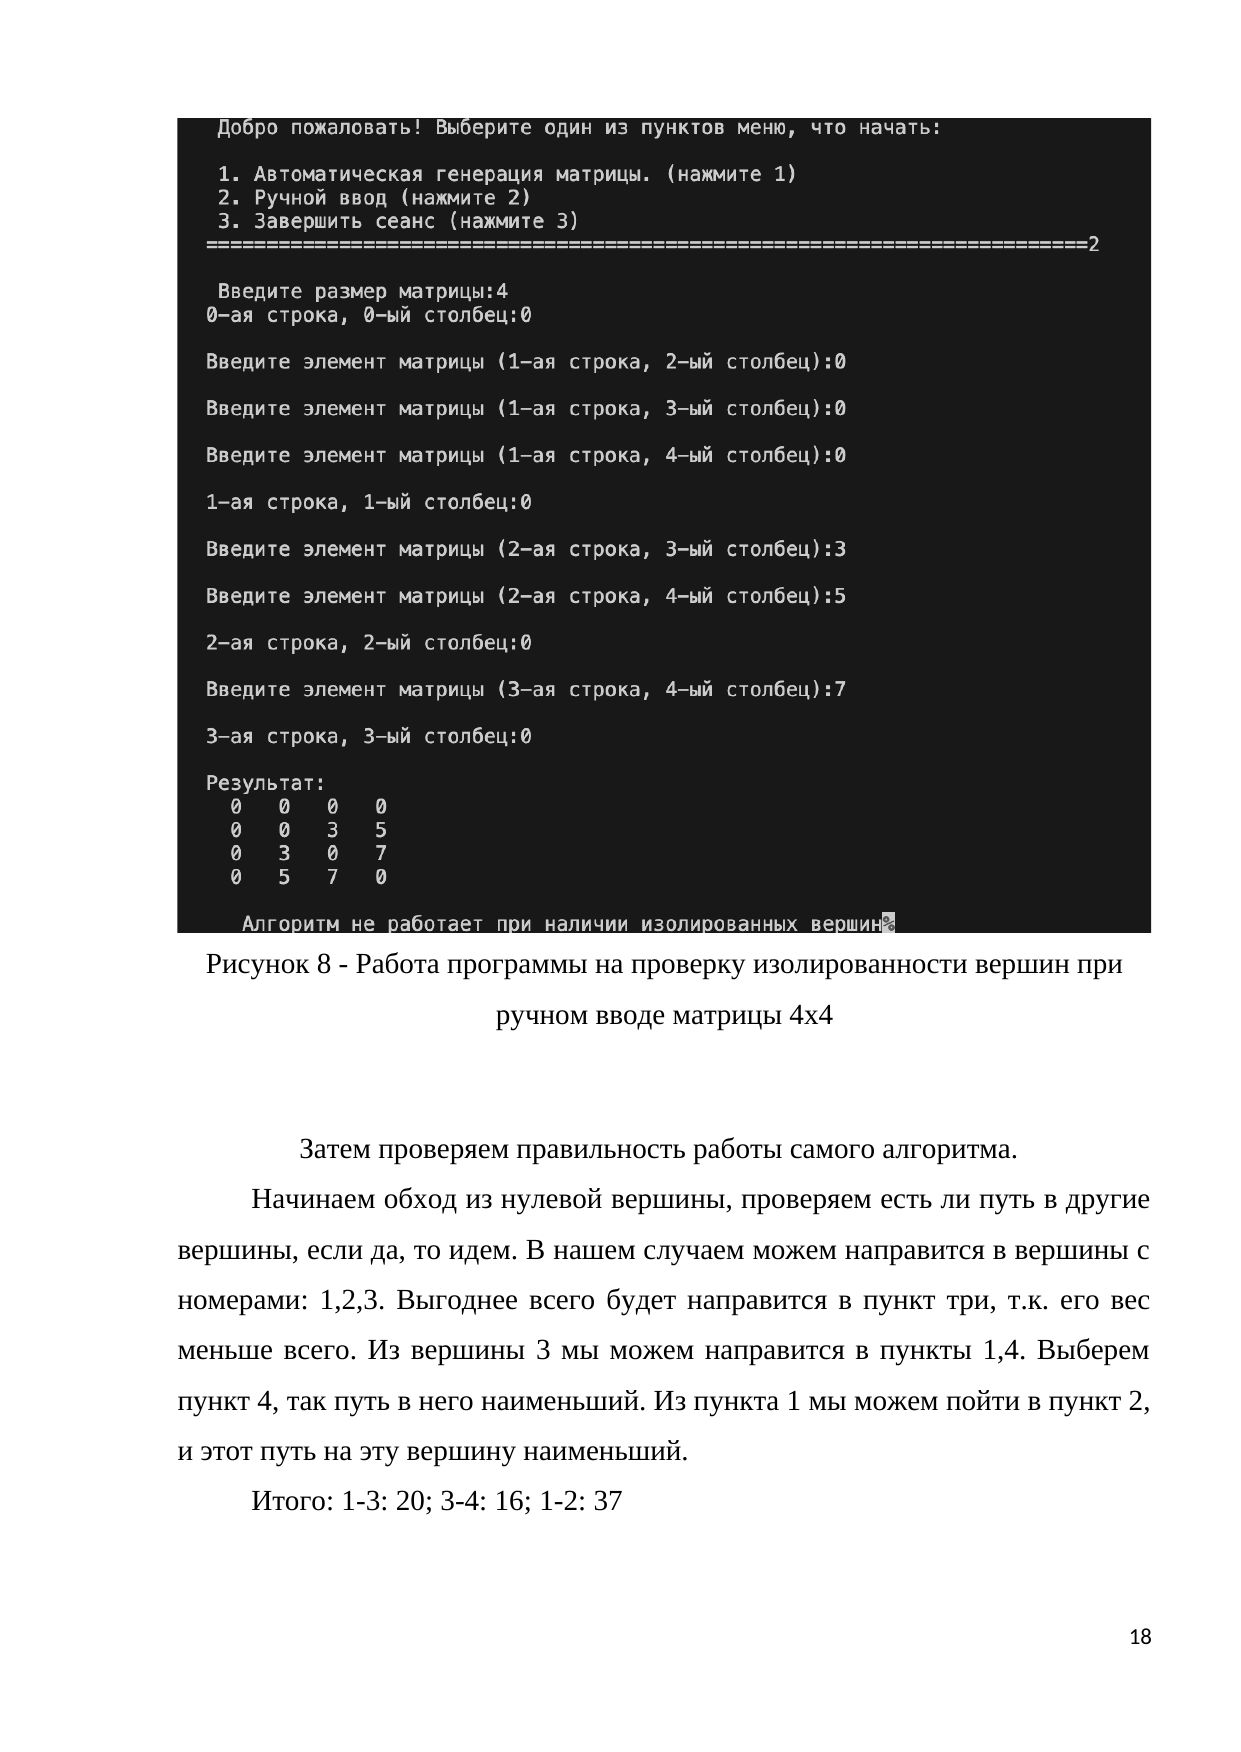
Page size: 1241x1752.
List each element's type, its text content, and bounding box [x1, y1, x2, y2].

text Итого: 1-3: 20; 3-4: 16; 1-2: 37 [177, 1483, 1152, 1517]
text Затем проверяем правильность работы самого алгоритма. [177, 1131, 1152, 1165]
text Начинаем обход из нулевой вершины, проверяем есть ли путь в другие вершины, если да, то идем. В нашем случаем можем направится в вершины с номерами: 1,2,3. Выгоднее всего будет направится в пункт три, т.к. его вес меньше всего. Из вершины 3 мы можем направится в пункты 1,4. Выберем пункт 4, так путь в него наименьший. Из пункта 1 мы можем пойти в пункт 2, и этот путь на эту вершину наименьший. [177, 1182, 1152, 1467]
picture [177, 118, 1152, 933]
text Рисунок 8 - Работа программы на проверку изолированности вершин при ручном вводе матрицы 4х4 [177, 947, 1152, 1031]
